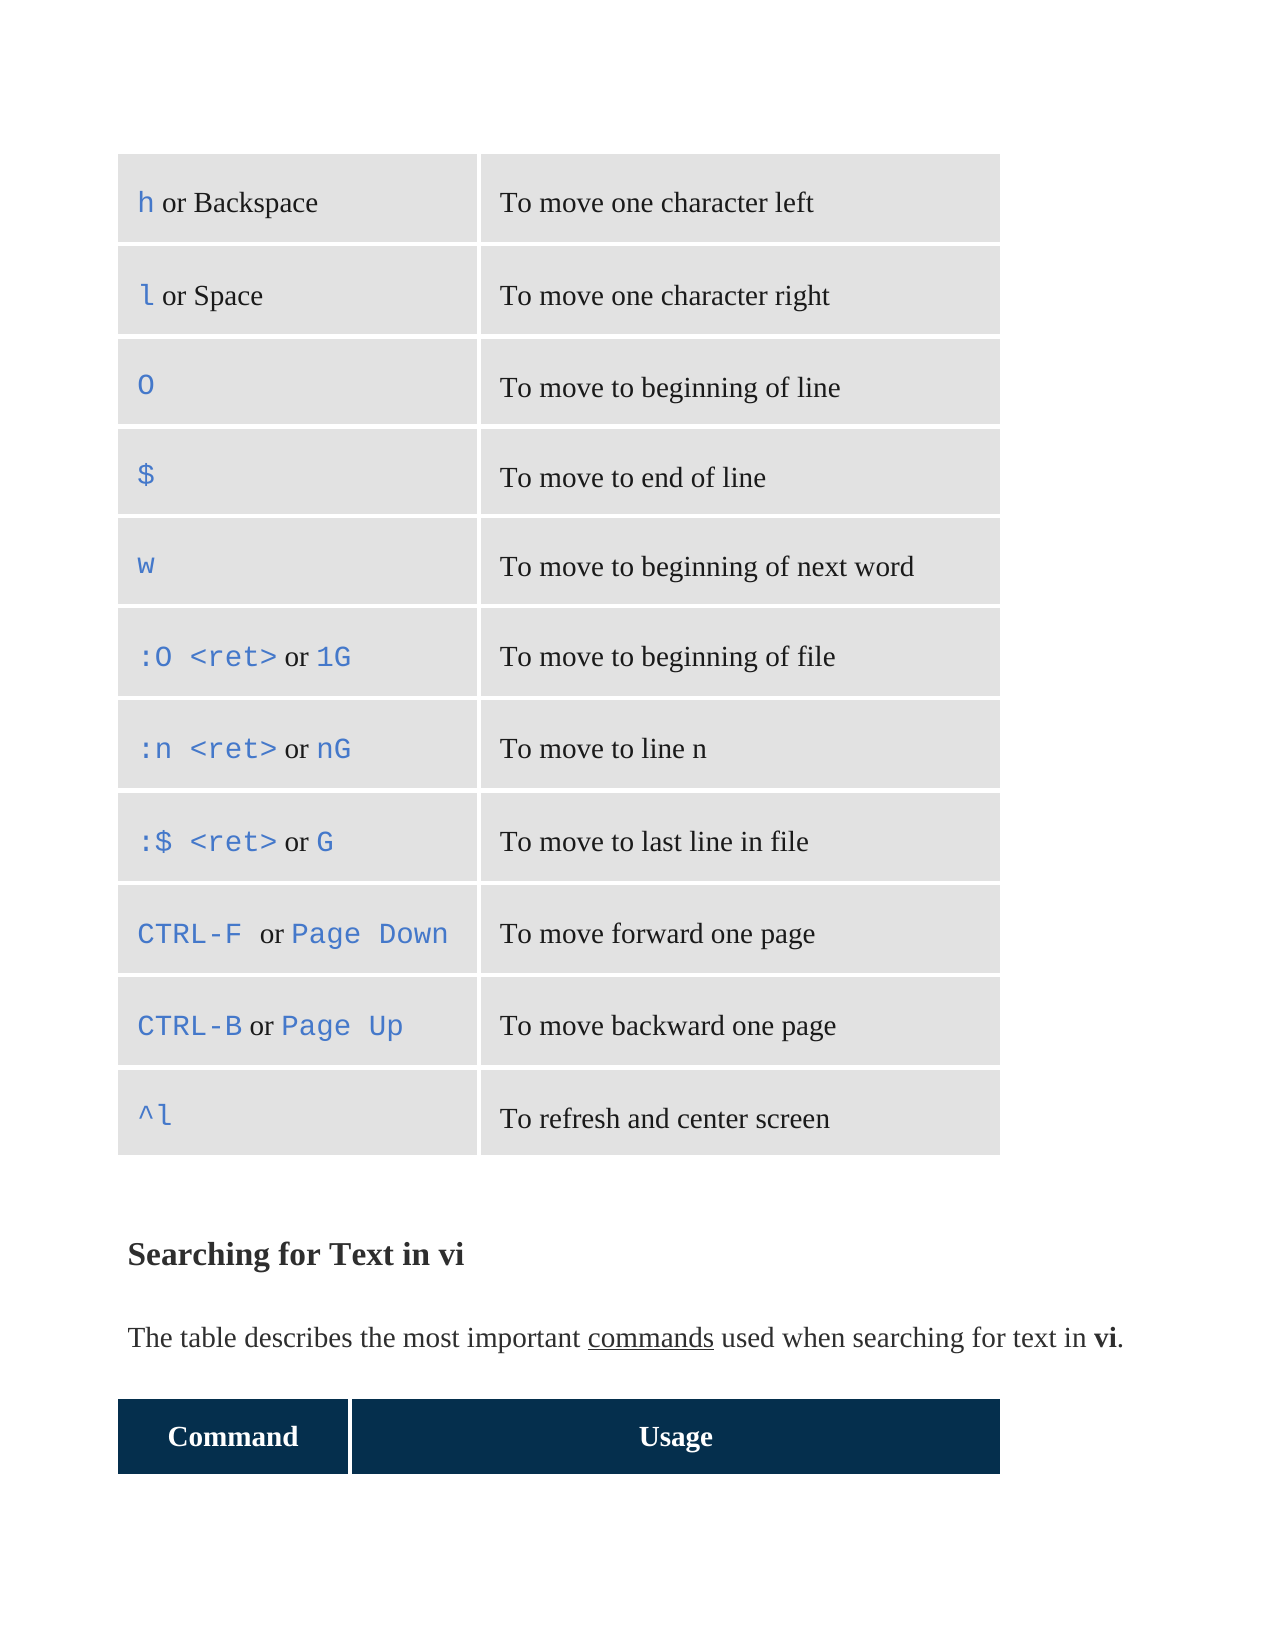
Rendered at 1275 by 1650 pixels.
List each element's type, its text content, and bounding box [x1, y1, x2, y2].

table_cell To move to beginning of next word [481, 518, 1000, 604]
table_cell To move one character right [481, 246, 1000, 334]
table_cell To move to end of line [481, 429, 1000, 514]
table_cell To move to beginning of file [481, 608, 1000, 696]
table_cell To move to line n [481, 700, 1000, 788]
table_cell h or Backspace [118, 154, 477, 242]
table_cell To refresh and center screen [481, 1070, 1000, 1155]
table_cell :$ <ret> or G [118, 793, 477, 881]
table_cell :n <ret> or nG [118, 700, 477, 788]
table_cell CTRL-F or Page Down [118, 885, 477, 973]
table_cell To move forward one page [481, 885, 1000, 973]
text The table describes the most important commands used when searching for text in vi. [127, 1320, 1155, 1353]
table_cell $ [118, 429, 477, 514]
text Searching for Text in vi [127, 1234, 1155, 1272]
table_cell CTRL-B or Page Up [118, 977, 477, 1065]
table_cell ^l [118, 1070, 477, 1155]
table_cell :O <ret> or 1G [118, 608, 477, 696]
table_header Usage [352, 1399, 1000, 1474]
table_cell w [118, 518, 477, 604]
table_cell To move backward one page [481, 977, 1000, 1065]
table_cell To move to beginning of line [481, 339, 1000, 424]
table_cell O [118, 339, 477, 424]
table_cell To move to last line in file [481, 793, 1000, 881]
table_cell l or Space [118, 246, 477, 334]
table_header Command [118, 1399, 348, 1474]
table_cell To move one character left [481, 154, 1000, 242]
